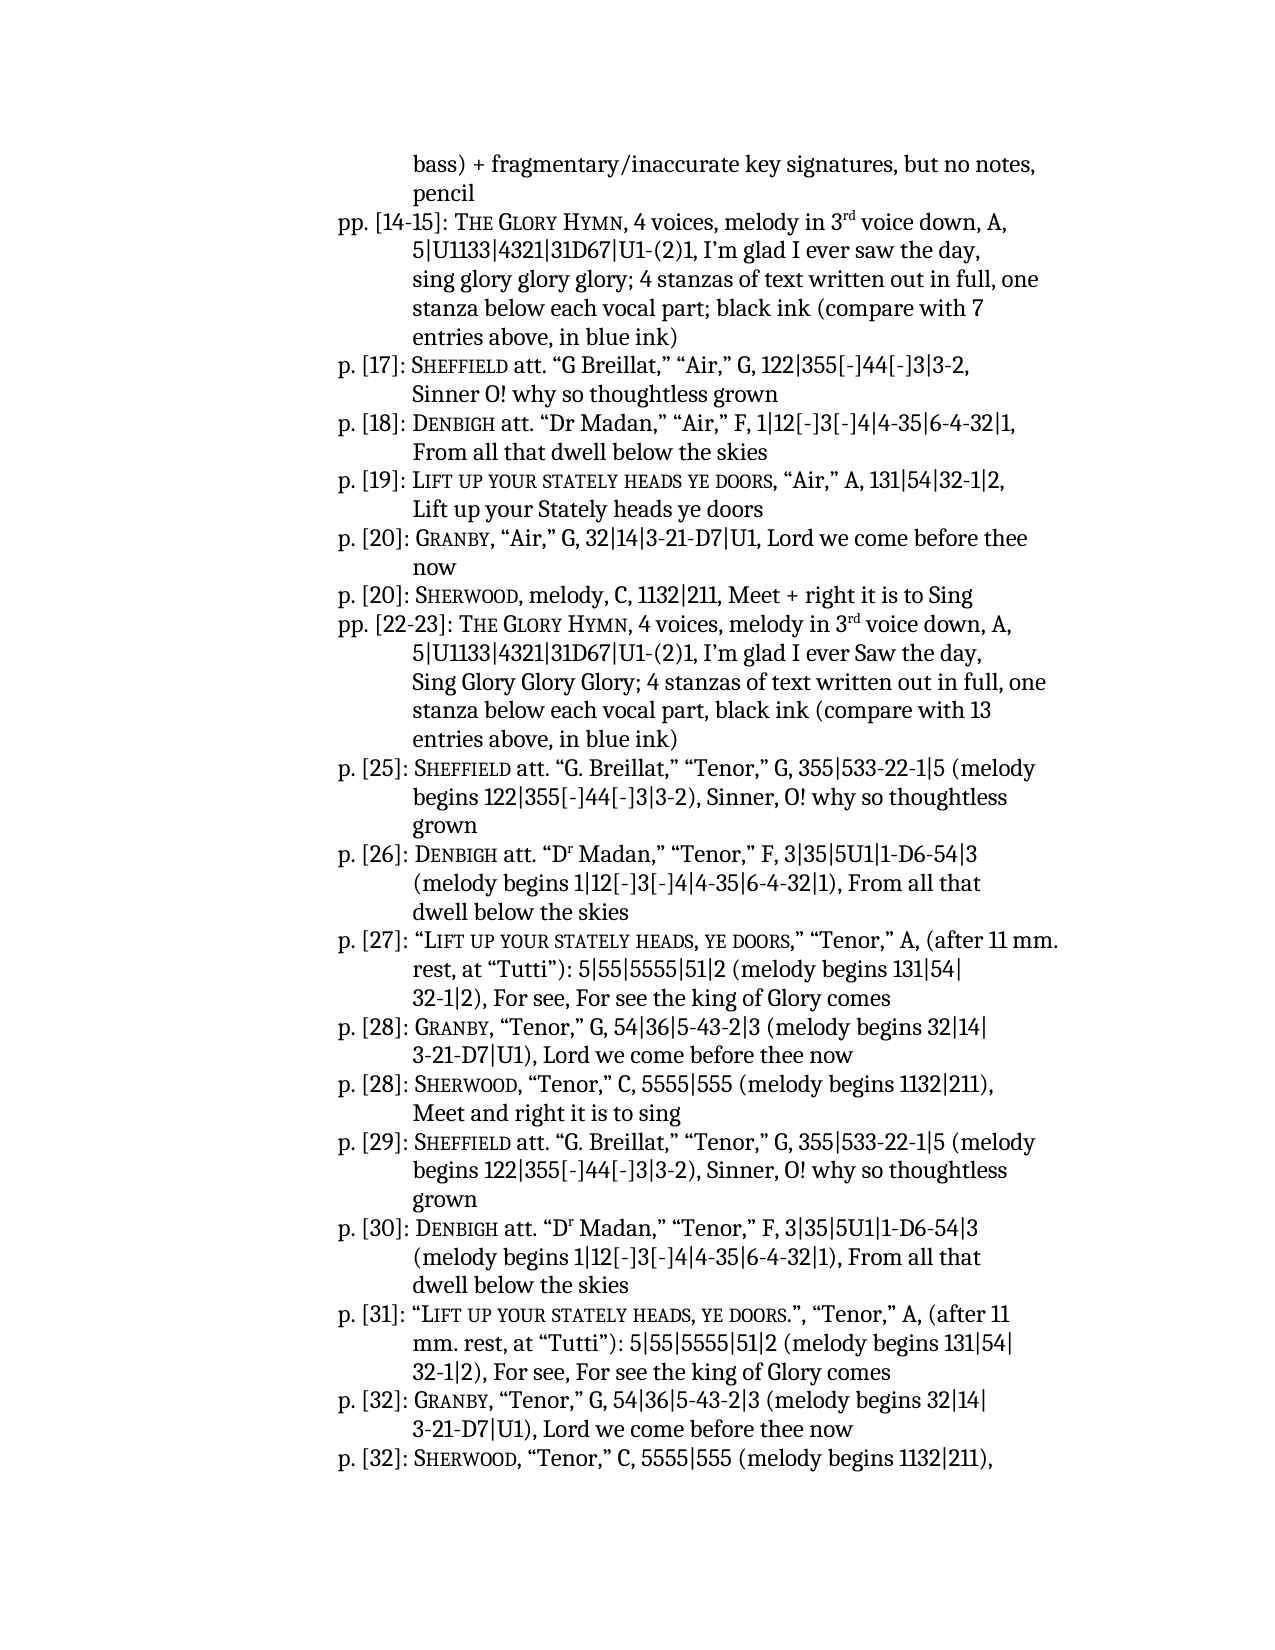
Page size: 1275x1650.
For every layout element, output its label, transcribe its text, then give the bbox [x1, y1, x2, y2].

text Lift up your Stately heads ye doors [187, 495, 1087, 524]
text 5|U1133|4321|31D67|U1-(2)1, I’m glad I ever saw the day, [187, 236, 1087, 265]
text mm. rest, at “Tutti”): 5|55|5555|51|2 (melody begins 131|54| [187, 1329, 1087, 1357]
text p. [27]: “Lift up your stately heads, ye doors,” “Tenor,” A, (after 11 mm. [187, 926, 1087, 955]
text p. [18]: Denbigh att. “Dr Madan,” “Air,” F, 1|12[-]3[-]4|4-35|6-4-32|1, [187, 409, 1087, 437]
text pp. [22-23]: The Glory Hymn, 4 voices, melody in 3rd voice down, A, [187, 610, 1087, 639]
text now [187, 552, 1087, 581]
text 3-21-D7|U1), Lord we come before thee now [187, 1041, 1087, 1070]
text 32-1|2), For see, For see the king of Glory comes [187, 1357, 1087, 1386]
text Meet and right it is to sing [187, 1099, 1087, 1127]
text sing glory glory glory; 4 stanzas of text written out in full, one [187, 265, 1087, 294]
text 3-21-D7|U1), Lord we come before thee now [187, 1415, 1087, 1444]
text p. [29]: Sheffield att. “G. Breillat,” “Tenor,” G, 355|533-22-1|5 (melody [187, 1127, 1087, 1156]
text Sinner O! why so thoughtless grown [187, 380, 1087, 409]
text pp. [14-15]: The Glory Hymn, 4 voices, melody in 3rd voice down, A, [187, 207, 1087, 236]
text entries above, in blue ink) [187, 725, 1087, 754]
text p. [17]: Sheffield att. “G Breillat,” “Air,” G, 122|355[-]44[-]3|3-2, [187, 351, 1087, 380]
text p. [19]: Lift up your stately heads ye doors, “Air,” A, 131|54|32-1|2, [187, 466, 1087, 495]
text (melody begins 1|12[-]3[-]4|4-35|6-4-32|1), From all that [187, 1242, 1087, 1271]
text 5|U1133|4321|31D67|U1-(2)1, I’m glad I ever Saw the day, [187, 639, 1087, 667]
text entries above, in blue ink) [187, 322, 1087, 351]
text stanza below each vocal part, black ink (compare with 13 [187, 696, 1087, 725]
text From all that dwell below the skies [187, 437, 1087, 466]
text begins 122|355[-]44[-]3|3-2), Sinner, O! why so thoughtless [187, 782, 1087, 811]
text pencil [187, 179, 1087, 207]
text grown [187, 1185, 1087, 1214]
text (melody begins 1|12[-]3[-]4|4-35|6-4-32|1), From all that [187, 869, 1087, 897]
text p. [20]: Granby, “Air,” G, 32|14|3-21-D7|U1, Lord we come before thee [187, 524, 1087, 552]
text stanza below each vocal part; black ink (compare with 7 [187, 294, 1087, 322]
text grown [187, 811, 1087, 840]
text rest, at “Tutti”): 5|55|5555|51|2 (melody begins 131|54| [187, 955, 1087, 984]
text dwell below the skies [187, 1271, 1087, 1300]
text p. [28]: Sherwood, “Tenor,” C, 5555|555 (melody begins 1132|211), [187, 1070, 1087, 1099]
text p. [30]: Denbigh att. “Dr Madan,” “Tenor,” F, 3|35|5U1|1-D6-54|3 [187, 1214, 1087, 1242]
text bass) + fragmentary/inaccurate key signatures, but no notes, [187, 150, 1087, 179]
text begins 122|355[-]44[-]3|3-2), Sinner, O! why so thoughtless [187, 1156, 1087, 1185]
text p. [28]: Granby, “Tenor,” G, 54|36|5-43-2|3 (melody begins 32|14| [187, 1012, 1087, 1041]
text p. [31]: “Lift up your stately heads, ye doors.”, “Tenor,” A, (after 11 [187, 1300, 1087, 1329]
text Sing Glory Glory Glory; 4 stanzas of text written out in full, one [187, 667, 1087, 696]
text p. [32]: Sherwood, “Tenor,” C, 5555|555 (melody begins 1132|211), [187, 1444, 1087, 1472]
text p. [20]: Sherwood, melody, C, 1132|211, Meet + right it is to Sing [187, 581, 1087, 610]
text p. [26]: Denbigh att. “Dr Madan,” “Tenor,” F, 3|35|5U1|1-D6-54|3 [187, 840, 1087, 869]
text 32-1|2), For see, For see the king of Glory comes [187, 984, 1087, 1012]
text p. [32]: Granby, “Tenor,” G, 54|36|5-43-2|3 (melody begins 32|14| [187, 1386, 1087, 1415]
text dwell below the skies [187, 897, 1087, 926]
text p. [25]: Sheffield att. “G. Breillat,” “Tenor,” G, 355|533-22-1|5 (melody [187, 754, 1087, 782]
